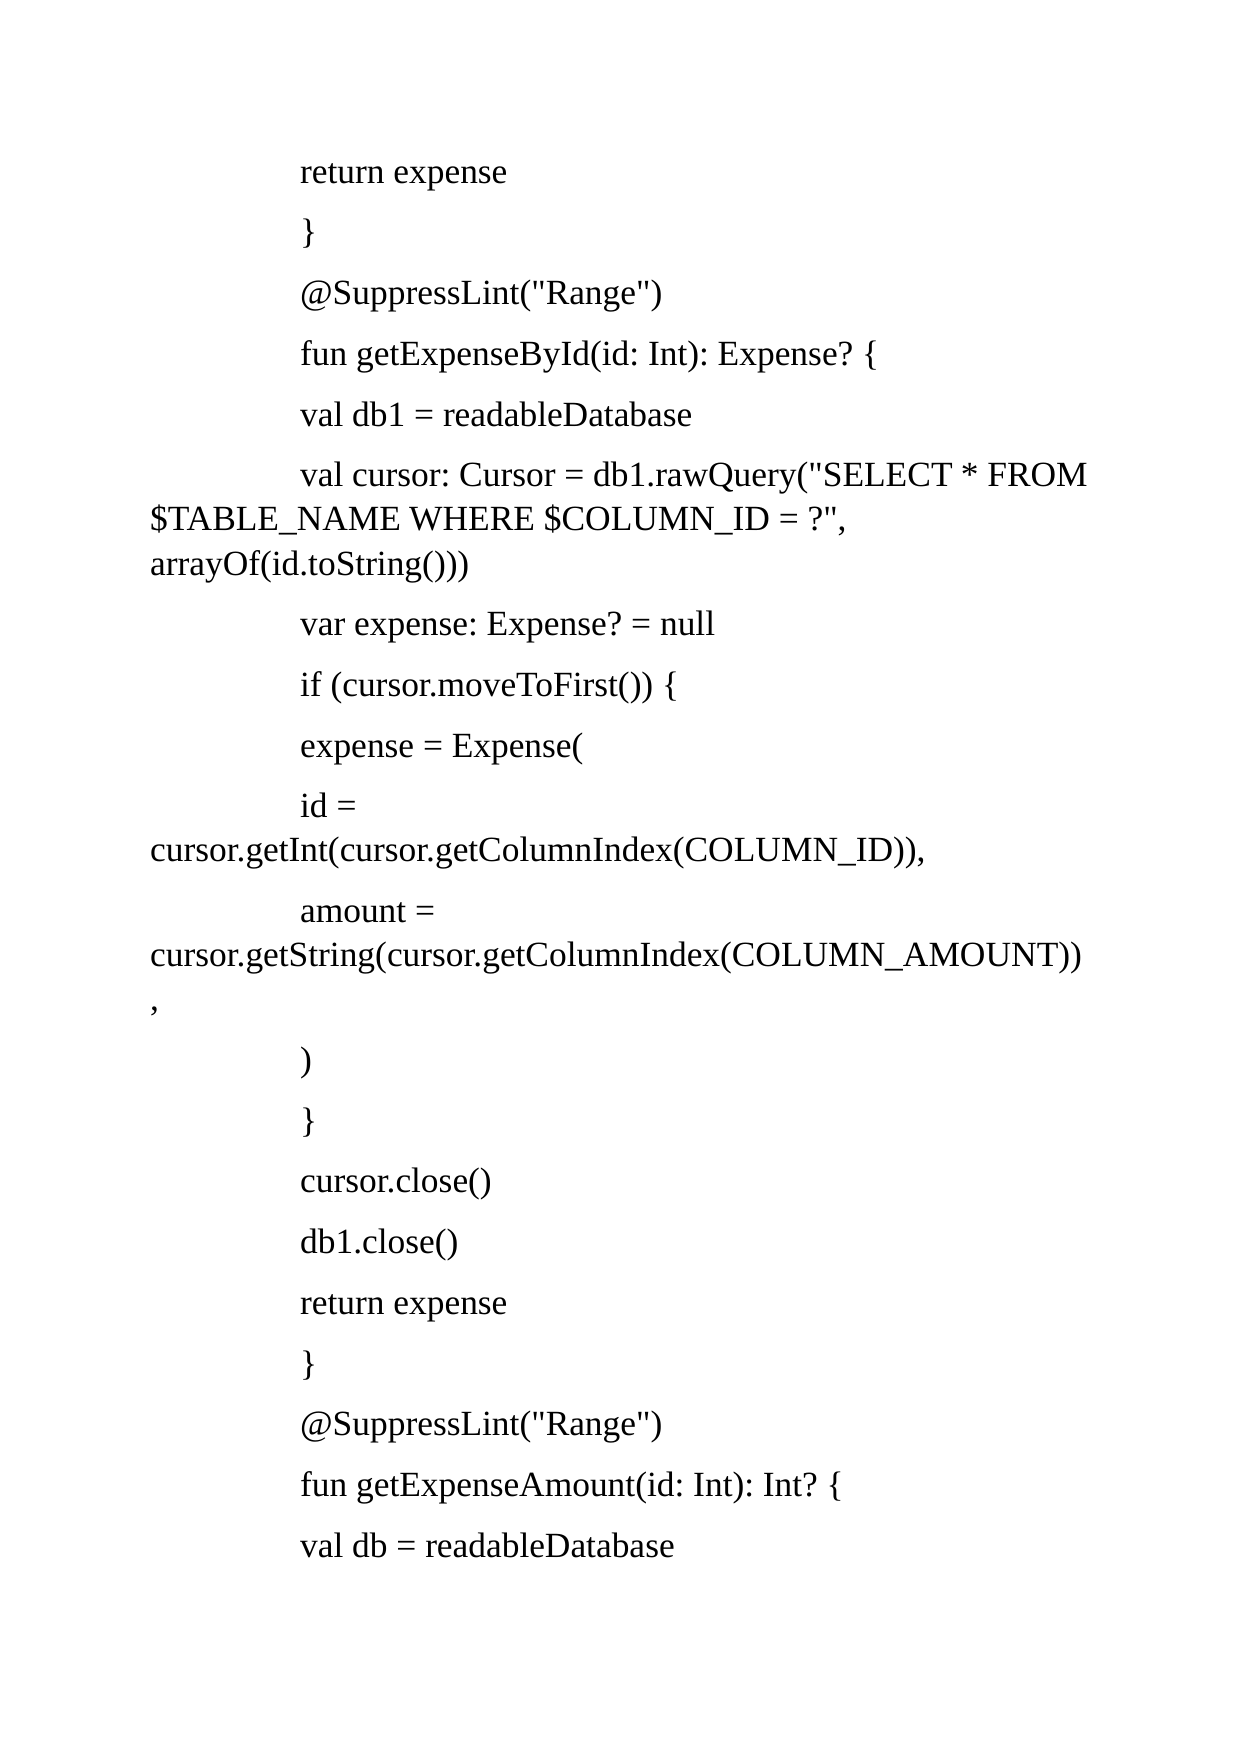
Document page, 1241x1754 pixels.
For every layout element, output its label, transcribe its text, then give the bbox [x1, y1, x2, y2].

text @SuppressLint("Range") [150, 271, 1090, 312]
text @SuppressLint("Range") [150, 1403, 1090, 1443]
text var expense: Expense? = null [150, 602, 1090, 643]
text amount = cursor.getString(cursor.getColumnIndex(COLUMN_AMOUNT)), [150, 889, 1090, 1018]
text fun getExpenseAmount(id: Int): Int? { [150, 1463, 1090, 1504]
text cursor.close() [150, 1160, 1090, 1201]
text return expense [150, 150, 1090, 191]
text val cursor: Cursor = db1.rawQuery("SELECT * FROM $TABLE_NAME WHERE $COLUMN_ID = ?", arrayOf(id.toString())) [150, 454, 1090, 583]
text id = cursor.getInt(cursor.getColumnIndex(COLUMN_ID)), [150, 785, 1090, 869]
text if (cursor.moveToFirst()) { [150, 663, 1090, 704]
text db1.close() [150, 1221, 1090, 1261]
text } [150, 1099, 1090, 1140]
text ) [150, 1038, 1090, 1079]
text val db = readableDatabase [150, 1524, 1090, 1565]
text } [150, 1342, 1090, 1383]
text return expense [150, 1281, 1090, 1322]
text fun getExpenseById(id: Int): Expense? { [150, 332, 1090, 373]
text expense = Expense( [150, 724, 1090, 765]
text } [150, 211, 1090, 252]
text val db1 = readableDatabase [150, 393, 1090, 434]
